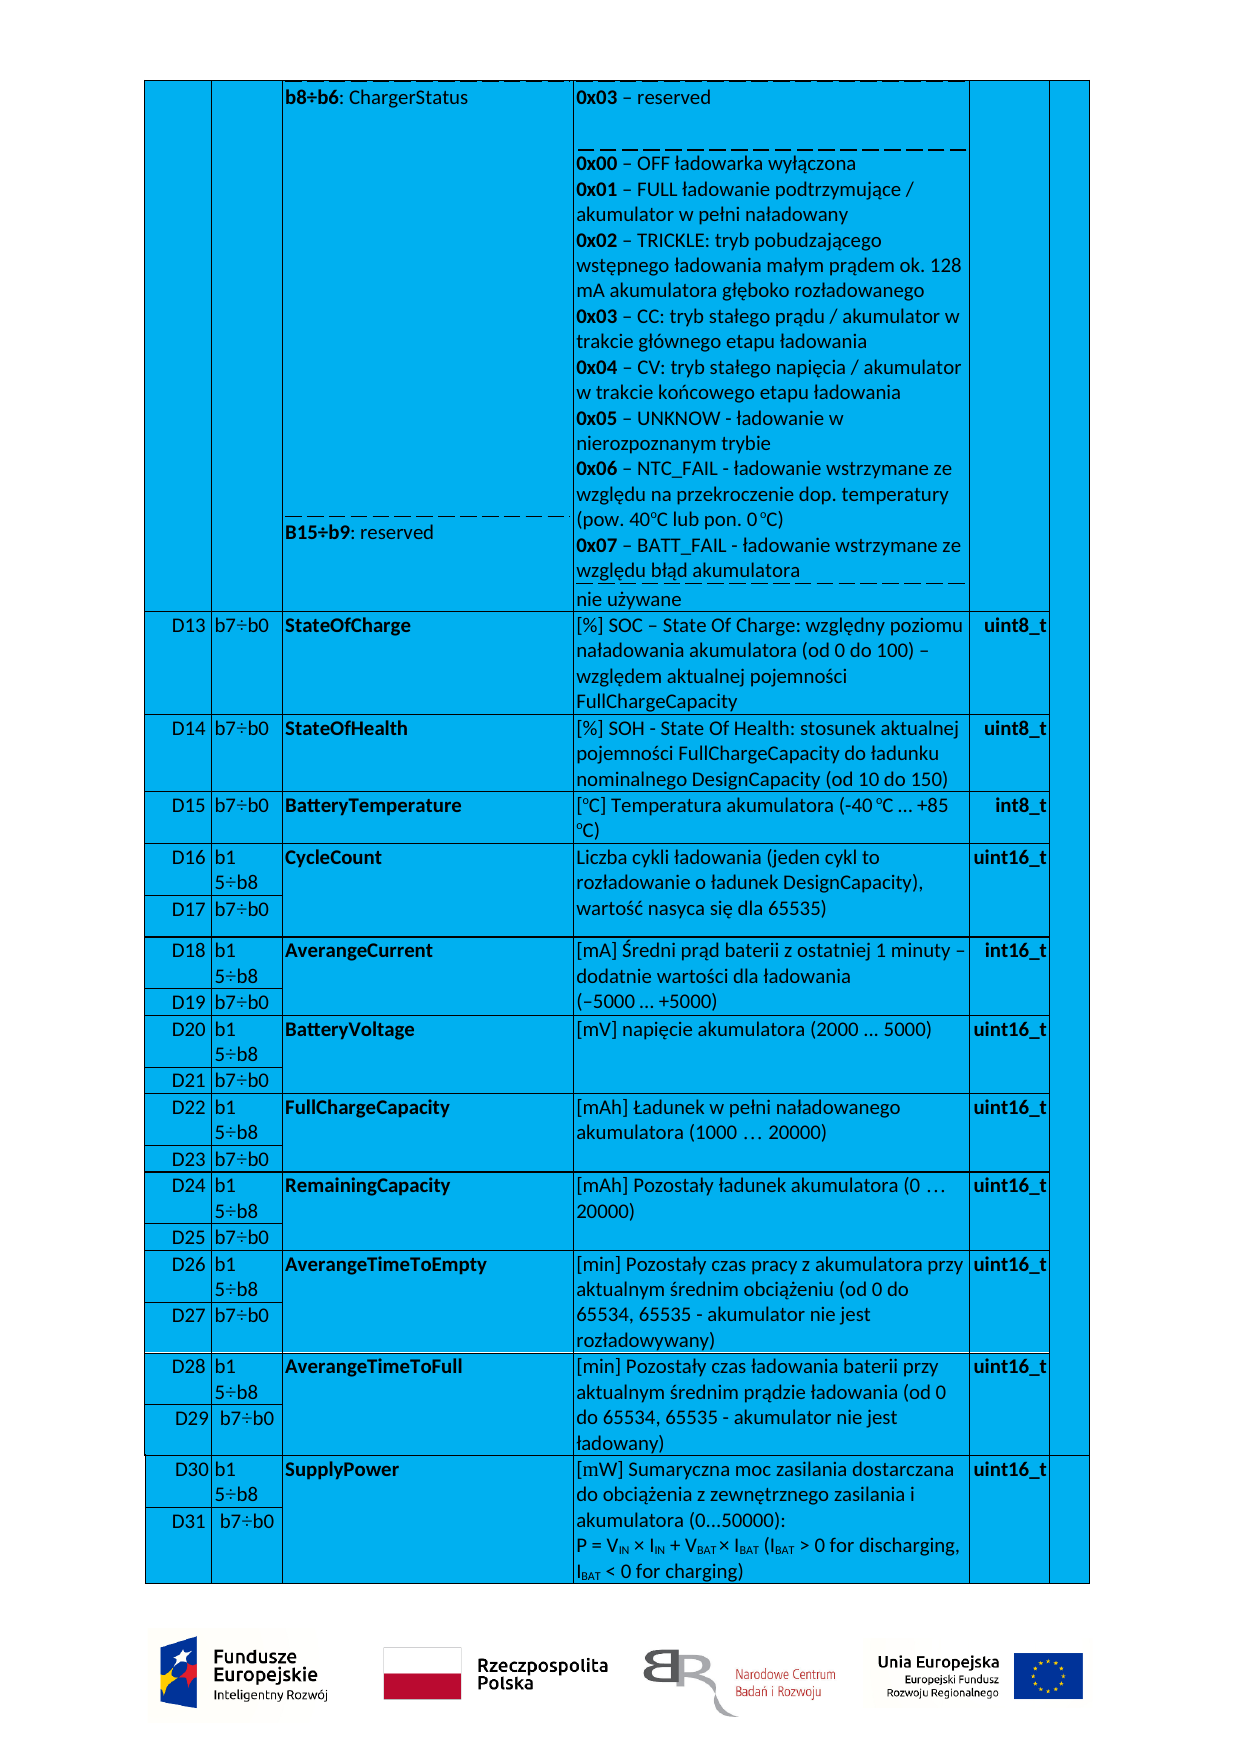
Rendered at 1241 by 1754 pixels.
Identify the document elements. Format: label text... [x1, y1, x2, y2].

table_cell D18 [145, 938, 211, 988]
table_cell b7÷b0 [212, 1405, 282, 1455]
table_cell StateOfCharge [283, 612, 573, 714]
table_cell [mAh] Ładunek w pełni naładowanego akumulatora (1000 … 20000) [574, 1094, 969, 1171]
table_cell StateOfHealth [283, 715, 573, 791]
table_cell D29 [145, 1405, 211, 1455]
table_cell D25 [145, 1224, 211, 1250]
table_cell D28 [145, 1354, 211, 1404]
table_cell uint8_t [970, 715, 1049, 791]
table_cell [mA] Średni prąd baterii z ostatniej 1 minuty – dodatnie wartości dla ładowania (–5000 … +5000) [574, 938, 969, 1015]
table_cell b7÷b0 [212, 1303, 282, 1352]
table_cell b15÷b8 [212, 1016, 282, 1067]
table_cell b15÷b8 [212, 844, 282, 895]
table_cell [%] SOC – State Of Charge: względny poziomu naładowania akumulatora (od 0 do 100) – względem aktualnej pojemności FullChargeCapacity [574, 612, 969, 714]
table_cell uint16_t [970, 1354, 1049, 1455]
table_cell D13 [145, 612, 211, 714]
table_cell uint8_t [970, 612, 1049, 714]
table_cell b15÷b8 [212, 1094, 282, 1145]
table_cell D21 [145, 1068, 211, 1093]
table_cell D27 [145, 1303, 211, 1352]
table_cell b7÷b0 [212, 1068, 282, 1093]
table_cell D19 [145, 989, 211, 1015]
table_cell b7÷b0 [212, 792, 282, 843]
table_cell b15÷b8 [212, 938, 282, 988]
table_cell D30 [146, 1456, 211, 1507]
table_cell BatteryTemperature [283, 792, 573, 843]
table_cell CycleCount [283, 844, 573, 936]
table_cell FullChargeCapacity [283, 1094, 573, 1171]
table_cell [1050, 1456, 1089, 1583]
table_cell D31 [146, 1508, 211, 1583]
table_cell b7÷b0 [212, 715, 282, 791]
table_cell uint16_t [970, 1016, 1049, 1093]
table_cell uint16_t [970, 1094, 1049, 1171]
picture [147, 1628, 1093, 1723]
table_cell b15÷b8 [212, 1354, 282, 1404]
table_cell b15÷b8 [212, 1456, 282, 1507]
table_cell AverangeTimeToFull [283, 1354, 573, 1455]
table_cell b7÷b0 [212, 612, 282, 714]
table_cell uint16_t [970, 844, 1049, 936]
table_cell [212, 81, 282, 611]
table_cell b7÷b0 [212, 1508, 282, 1583]
table_cell [970, 81, 1049, 611]
table_cell [mV] napięcie akumulatora (2000 ... 5000) [574, 1016, 969, 1093]
table_cell AverangeCurrent [283, 938, 573, 1015]
table_cell b7÷b0 [212, 1146, 282, 1171]
table_cell RemainingCapacity [283, 1173, 573, 1250]
table_cell D17 [145, 896, 211, 936]
table_cell int8_t [970, 792, 1049, 843]
table_cell Liczba cykli ładowania (jeden cykl to rozładowanie o ładunek DesignCapacity), wartość nasyca się dla 65535) [574, 844, 969, 936]
table_cell [min] Pozostały czas ładowania baterii przy aktualnym średnim prądzie ładowania (od 0 do 65534, 65535 - akumulator nie jest ładowany) [574, 1354, 969, 1455]
table_cell D20 [145, 1016, 211, 1067]
table_cell D22 [145, 1094, 211, 1145]
table_cell D16 [145, 844, 211, 895]
table_cell [145, 81, 211, 611]
table_cell b7÷b0 [212, 896, 282, 936]
table_cell D24 [145, 1173, 211, 1223]
table_cell [mAh] Pozostały ładunek akumulatora (0 … 20000) [574, 1173, 969, 1250]
table_cell [%] SOH - State Of Health: stosunek aktualnej pojemności FullChargeCapacity do ładunku nominalnego DesignCapacity (od 10 do 150) [574, 715, 969, 791]
table_cell AverangeTimeToEmpty [283, 1251, 573, 1352]
table_cell b15÷b8 [212, 1251, 282, 1302]
table_cell BatteryVoltage [283, 1016, 573, 1093]
table_cell [mW] Sumaryczna moc zasilania dostarczana do obciążenia z zewnętrznego zasilania i akumulatora (0...50000): P = VIN × IIN + VBAT × IBAT (IBAT > 0 for discharging, IBAT < 0 for charging) [574, 1456, 969, 1583]
table_cell b15÷b8 [212, 1173, 282, 1223]
table_cell D26 [145, 1251, 211, 1302]
table_cell [oC] Temperatura akumulatora (-40 oC … +85 oC) [574, 792, 969, 843]
table_cell SupplyPower [283, 1456, 573, 1583]
table_cell [min] Pozostały czas pracy z akumulatora przy aktualnym średnim obciążeniu (od 0 do 65534, 65535 - akumulator nie jest rozładowywany) [574, 1251, 969, 1352]
table_cell uint16_t [970, 1456, 1049, 1583]
table_cell D14 [145, 715, 211, 791]
table_cell D23 [145, 1146, 211, 1171]
table_cell b7÷b0 [212, 1224, 282, 1250]
table_cell b7÷b0 [212, 989, 282, 1015]
table_cell int16_t [970, 938, 1049, 1015]
table_cell uint16_t [970, 1251, 1049, 1352]
table_cell uint16_t [970, 1173, 1049, 1250]
table_cell D15 [145, 792, 211, 843]
